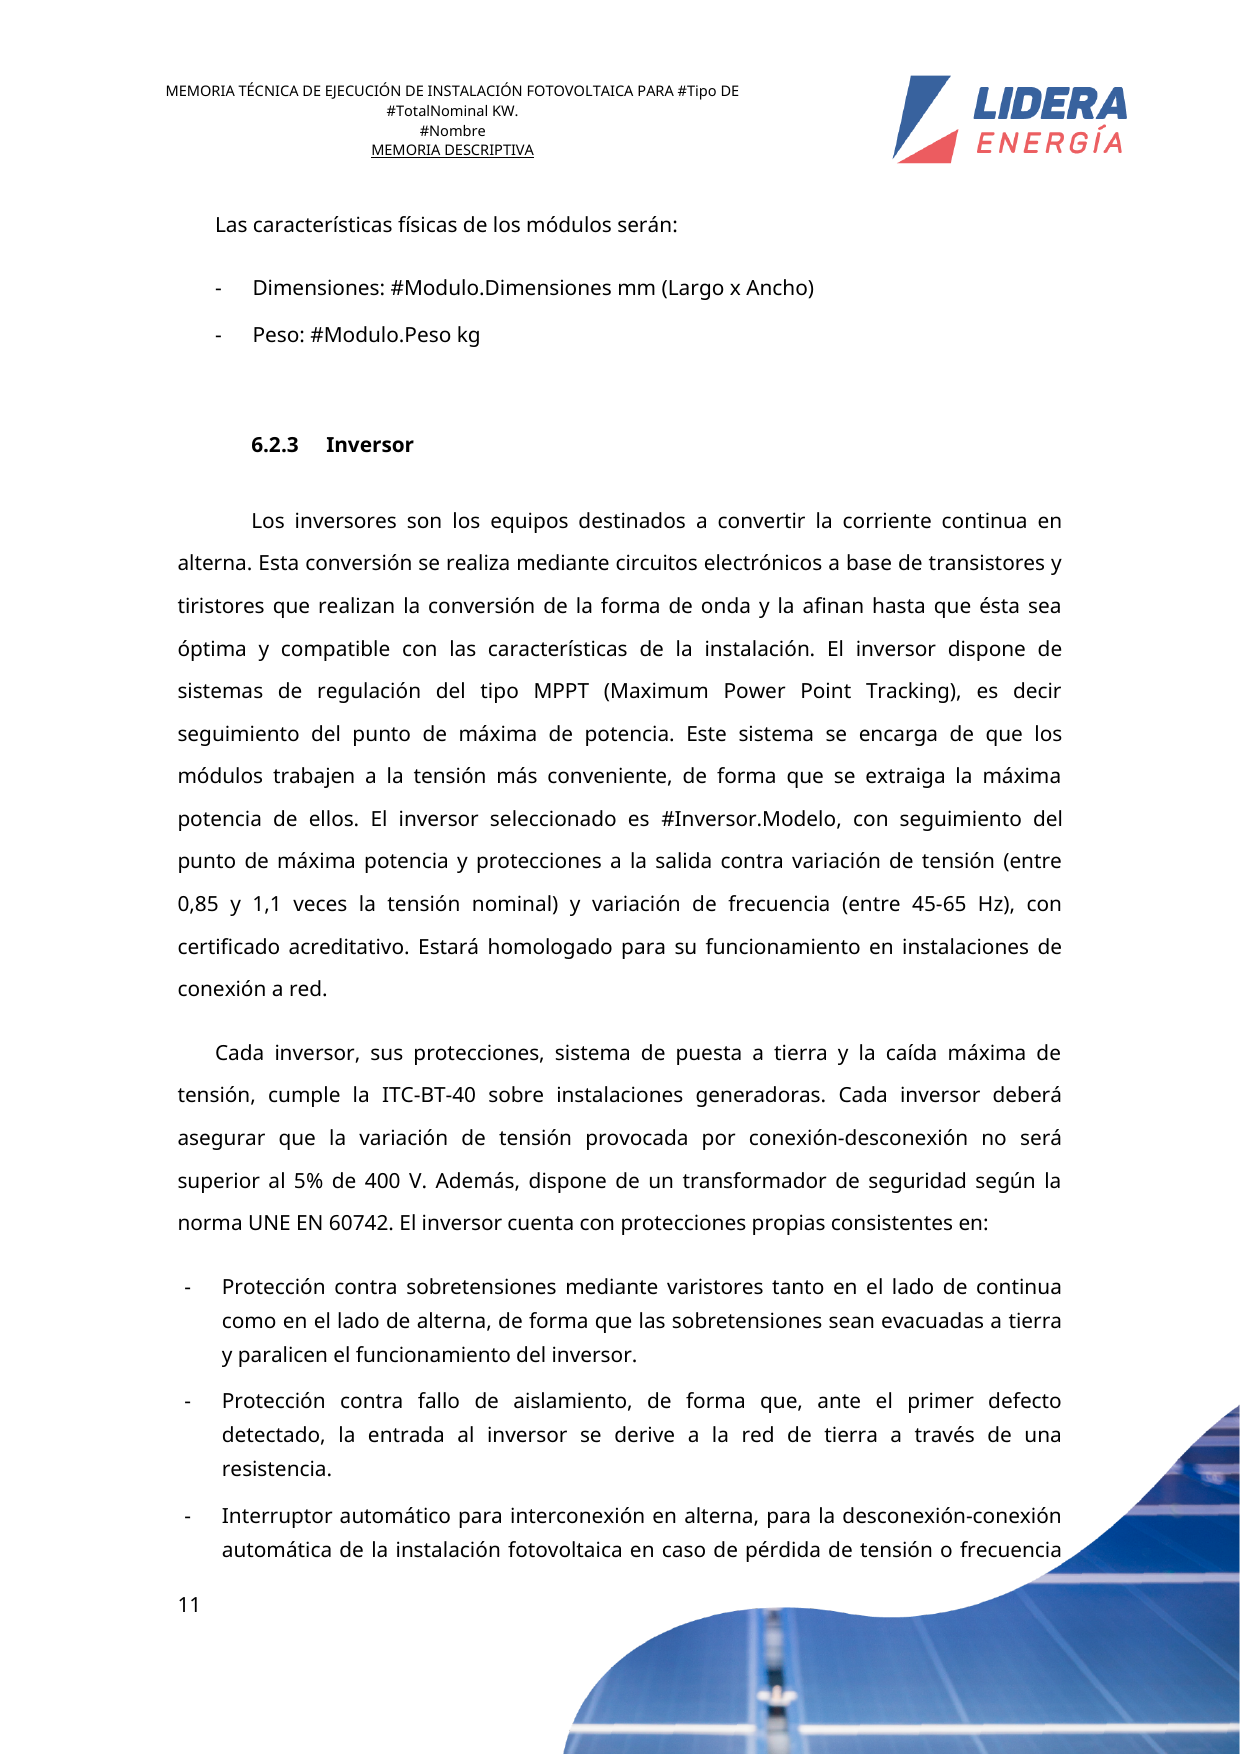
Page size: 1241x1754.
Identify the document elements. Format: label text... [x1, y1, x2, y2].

list Protección contra sobretensiones mediante varistores tanto en el lado de continua como en el lado de alterna, de forma que las sobretensiones sean evacuadas a tierra y paralicen el funcionamiento del inversor. [184, 1272, 1063, 1368]
text Las características físicas de los módulos serán: [177, 210, 1063, 238]
list Dimensiones: #Modulo.Dimensiones mm (Largo x Ancho) [215, 273, 1063, 302]
text Cada inversor, sus protecciones, sistema de puesta a tierra y la caída máxima de tensión, cumple la ITC-BT-40 sobre instalaciones generadoras. Cada inversor deberá asegurar que la variación de tensión provocada por conexión-desconexión no será superior al 5% de 400 V. Además, dispone de un transformador de seguridad según la norma UNE EN 60742. El inversor cuenta con protecciones propias consistentes en: [177, 1038, 1063, 1237]
list Peso: #Modulo.Peso kg [215, 320, 1063, 348]
subtitle Inversor [251, 430, 1063, 458]
picture [478, 1362, 1241, 1754]
list Protección contra fallo de aislamiento, de forma que, ante el primer defecto detectado, la entrada al inversor se derive a la red de tierra a través de una resistencia. [184, 1386, 1063, 1483]
text Los inversores son los equipos destinados a convertir la corriente continua en alterna. Esta conversión se realiza mediante circuitos electrónicos a base de transistores y tiristores que realizan la conversión de la forma de onda y la afinan hasta que ésta sea óptima y compatible con las características de la instalación. El inversor dispone de sistemas de regulación del tipo MPPT (Maximum Power Point Tracking), es decir seguimiento del punto de máxima de potencia. Este sistema se encarga de que los módulos trabajen a la tensión más conveniente, de forma que se extraiga la máxima potencia de ellos. El inversor seleccionado es #Inversor.Modelo, con seguimiento del punto de máxima potencia y protecciones a la salida contra variación de tensión (entre 0,85 y 1,1 veces la tensión nominal) y variación de frecuencia (entre 45-65 Hz), con certificado acreditativo. Estará homologado para su funcionamiento en instalaciones de conexión a red. [177, 506, 1063, 1003]
picture [871, 59, 1153, 182]
